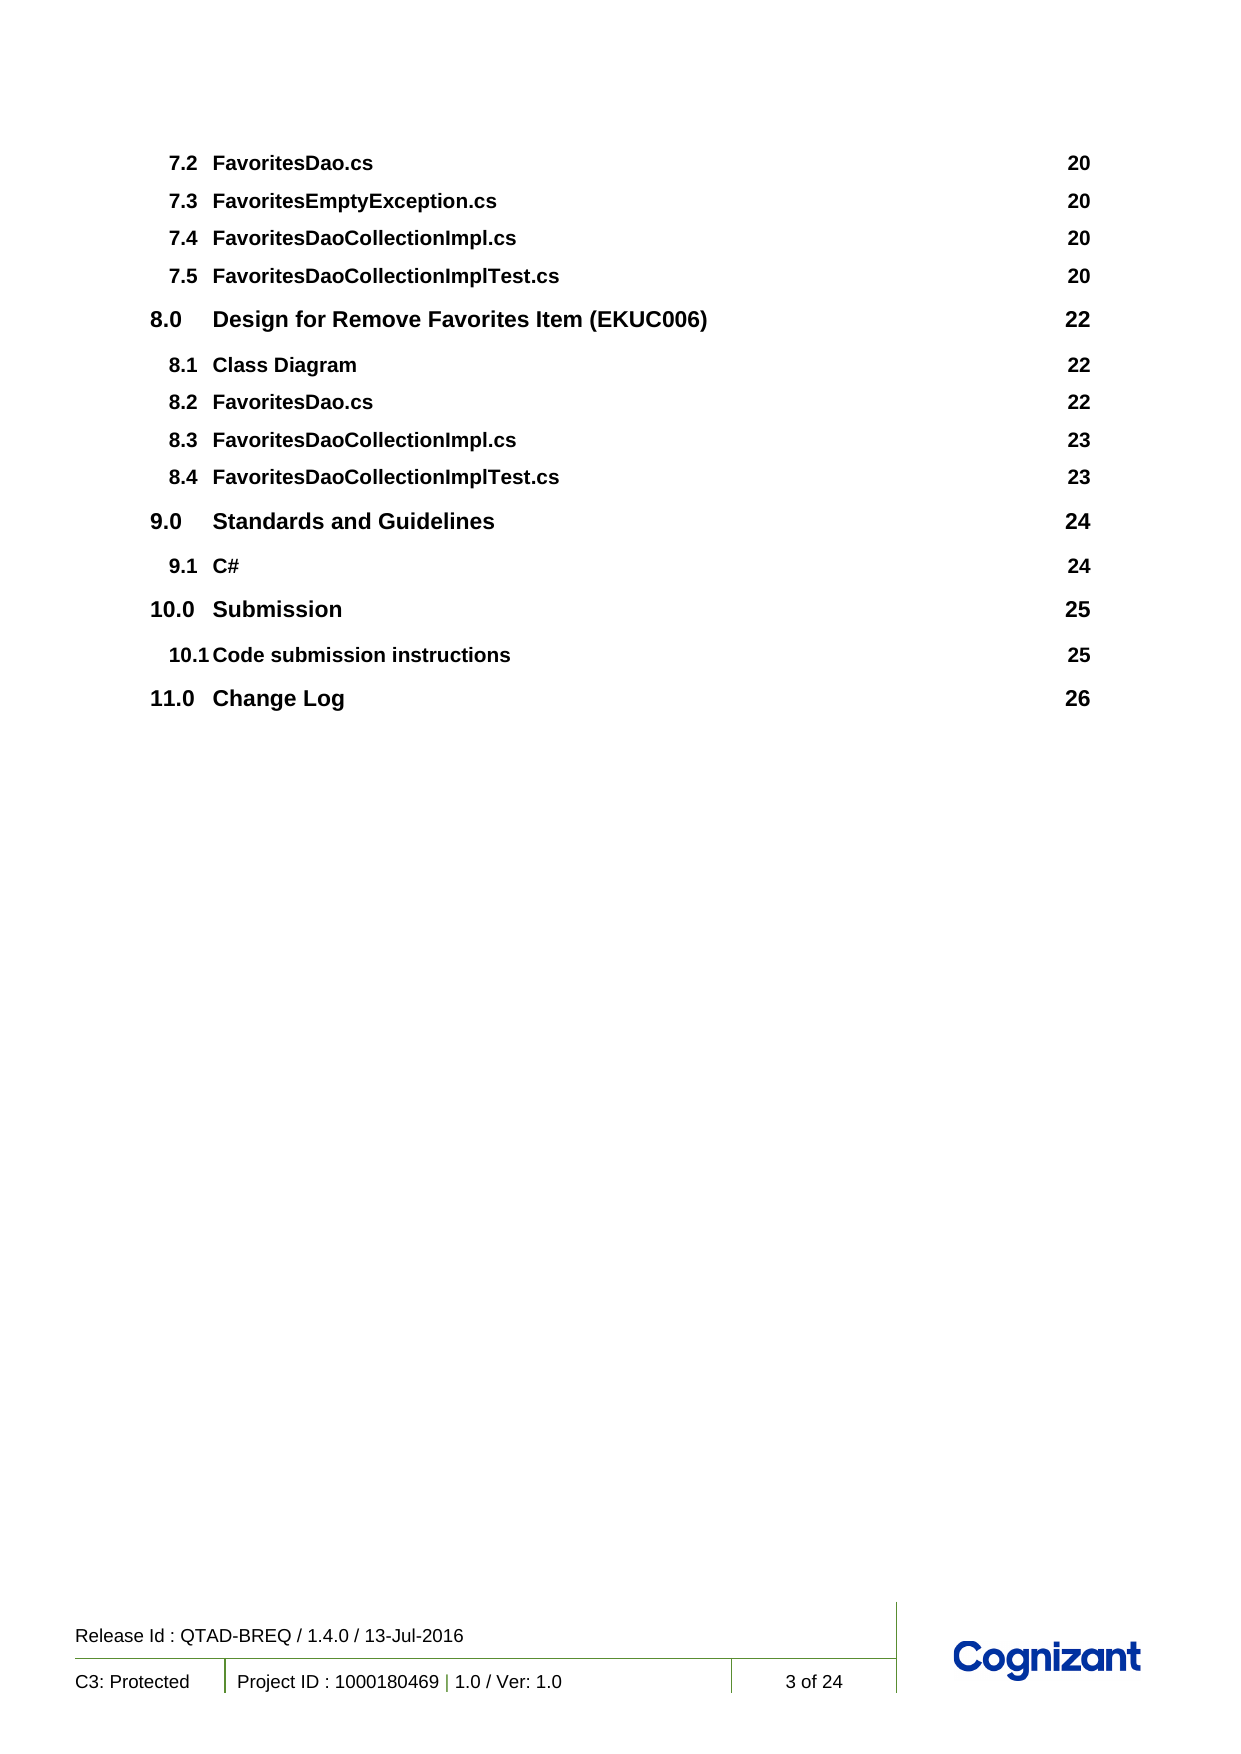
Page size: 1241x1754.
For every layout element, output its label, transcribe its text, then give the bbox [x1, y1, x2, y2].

text 11.0 Change Log 26 [150, 685, 1078, 712]
text 10.0 Submission 25 [150, 596, 1078, 623]
text 8.0 Design for Remove Favorites Item (EKUC006) 22 [150, 306, 1078, 333]
text 7.3 FavoritesEmptyException.cs 20 [169, 187, 1078, 212]
text 9.1 C# 24 [169, 553, 1078, 578]
picture [953, 1641, 1142, 1681]
text 8.1 Class Diagram 22 [169, 351, 1078, 376]
text 7.5 FavoritesDaoCollectionImplTest.cs 20 [169, 262, 1078, 287]
text 8.2 FavoritesDao.cs 22 [169, 389, 1078, 414]
text 7.4 FavoritesDaoCollectionImpl.cs 20 [169, 225, 1078, 250]
text 8.3 FavoritesDaoCollectionImpl.cs 23 [169, 426, 1078, 451]
text 9.0 Standards and Guidelines 24 [150, 508, 1078, 534]
text 10.1 Code submission instructions 25 [169, 642, 1078, 667]
text 8.4 FavoritesDaoCollectionImplTest.cs 23 [169, 464, 1078, 489]
text 7.2 FavoritesDao.cs 20 [169, 150, 1078, 175]
